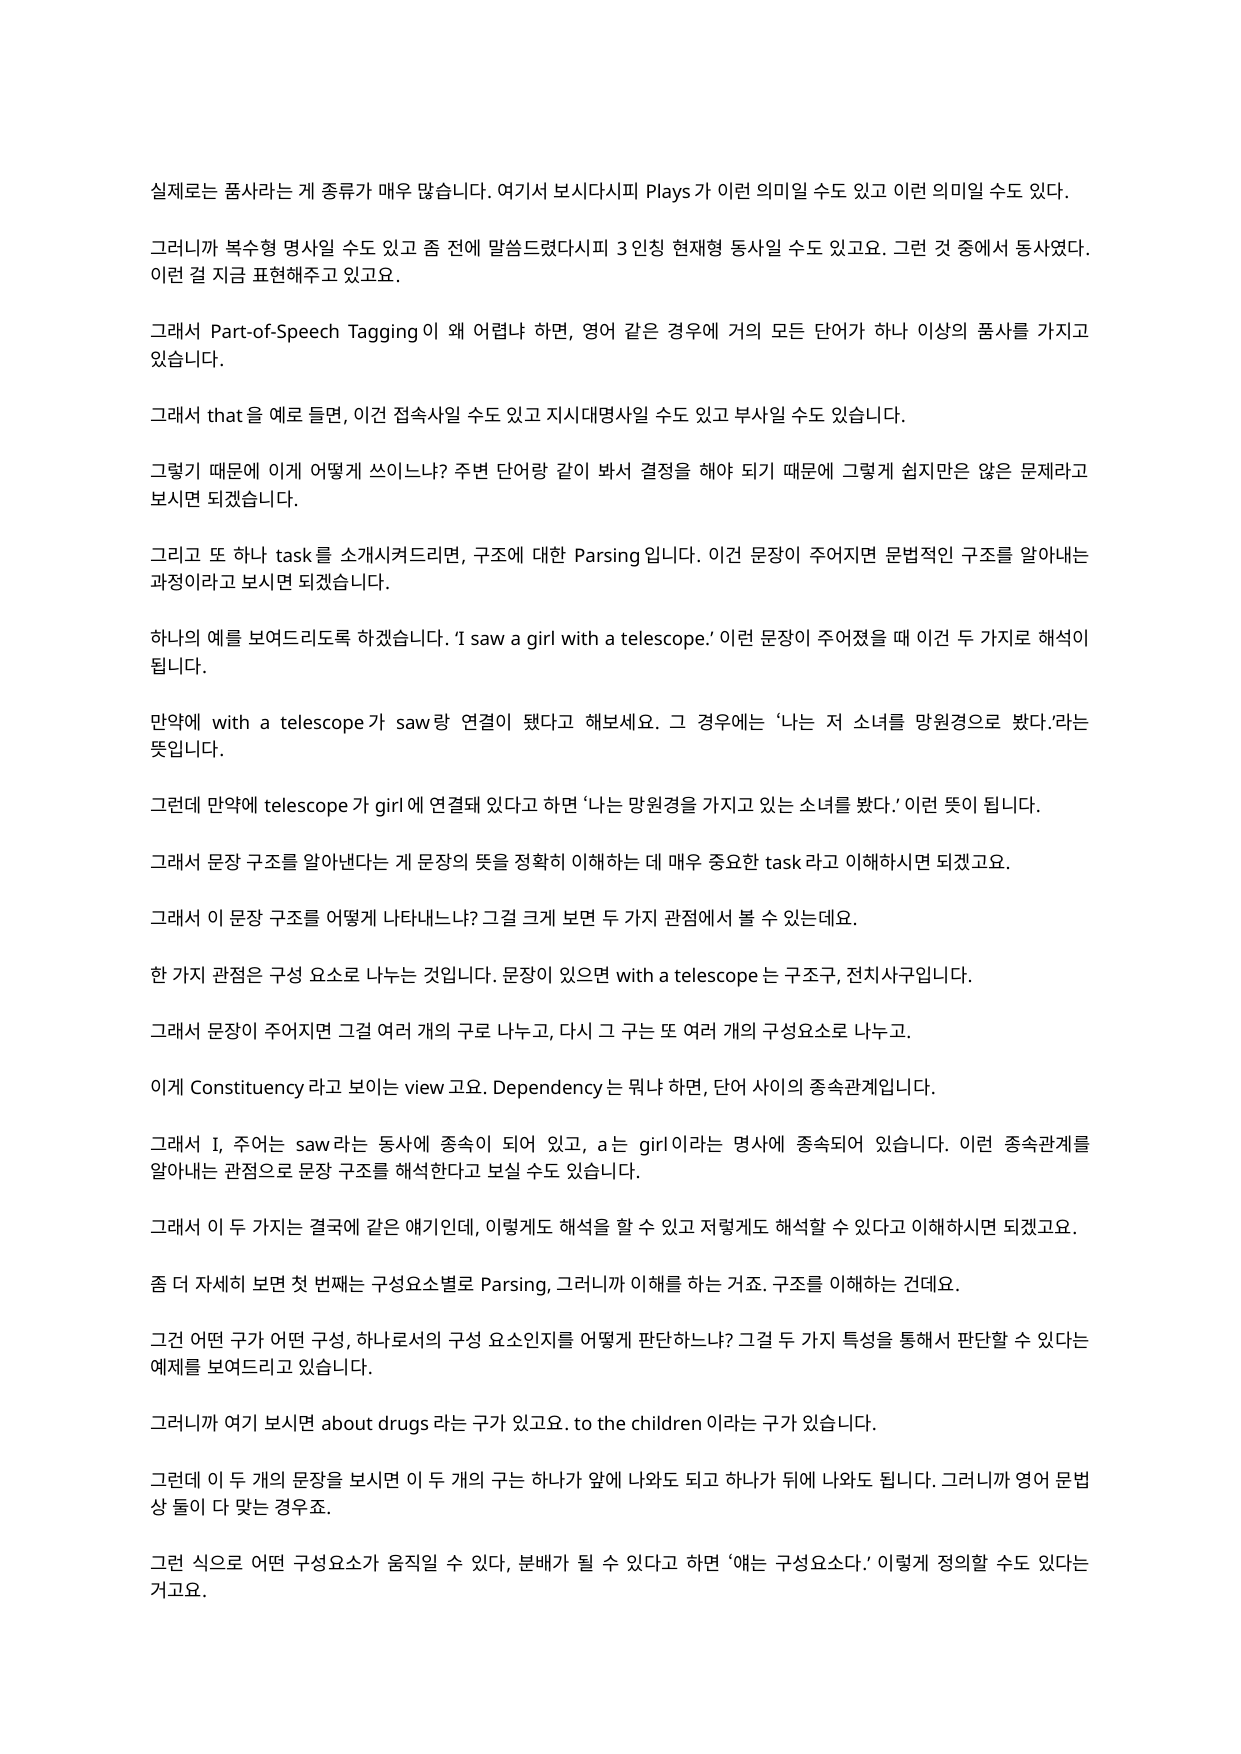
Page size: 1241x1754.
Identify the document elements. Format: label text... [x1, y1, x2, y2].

text 그런 식으로 어떤 구성요소가 움직일 수 있다, 분배가 될 수 있다고 하면 ‘얘는 구성요소다.’ 이렇게 정의할 수도 있다는 거고요. [150, 1549, 1090, 1603]
text 그러니까 여기 보시면 about drugs라는 구가 있고요. to the children이라는 구가 있습니다. [150, 1409, 1090, 1436]
text 그런데 만약에 telescope가 girl에 연결돼 있다고 하면 ‘나는 망원경을 가지고 있는 소녀를 봤다.’ 이런 뜻이 됩니다. [150, 791, 1090, 818]
text 그렇기 때문에 이게 어떻게 쓰이느냐? 주변 단어랑 같이 봐서 결정을 해야 되기 때문에 그렇게 쉽지만은 않은 문제라고 보시면 되겠습니다. [150, 457, 1090, 511]
text 이게 Constituency라고 보이는 view고요. Dependency는 뭐냐 하면, 단어 사이의 종속관계입니다. [150, 1073, 1090, 1100]
text 좀 더 자세히 보면 첫 번째는 구성요소별로 Parsing, 그러니까 이해를 하는 거죠. 구조를 이해하는 건데요. [150, 1269, 1090, 1296]
text 그래서 that을 예로 들면, 이건 접속사일 수도 있고 지시대명사일 수도 있고 부사일 수도 있습니다. [150, 401, 1090, 428]
text 한 가지 관점은 구성 요소로 나누는 것입니다. 문장이 있으면 with a telescope는 구조구, 전치사구입니다. [150, 960, 1090, 987]
text 실제로는 품사라는 게 종류가 매우 많습니다. 여기서 보시다시피 Plays가 이런 의미일 수도 있고 이런 의미일 수도 있다. [150, 177, 1090, 204]
text 그래서 문장이 주어지면 그걸 여러 개의 구로 나누고, 다시 그 구는 또 여러 개의 구성요소로 나누고. [150, 1017, 1090, 1044]
text 만약에 with a telescope가 saw랑 연결이 됐다고 해보세요. 그 경우에는 ‘나는 저 소녀를 망원경으로 봤다.’라는 뜻입니다. [150, 708, 1090, 762]
text 하나의 예를 보여드리도록 하겠습니다. ‘I saw a girl with a telescope.’ 이런 문장이 주어졌을 때 이건 두 가지로 해석이 됩니다. [150, 624, 1090, 678]
text 그래서 Part-of-Speech Tagging이 왜 어렵냐 하면, 영어 같은 경우에 거의 모든 단어가 하나 이상의 품사를 가지고 있습니다. [150, 317, 1090, 371]
text 그런데 이 두 개의 문장을 보시면 이 두 개의 구는 하나가 앞에 나와도 되고 하나가 뒤에 나와도 됩니다. 그러니까 영어 문법 상 둘이 다 맞는 경우죠. [150, 1465, 1090, 1520]
text 그래서 이 문장 구조를 어떻게 나타내느냐? 그걸 크게 보면 두 가지 관점에서 볼 수 있는데요. [150, 904, 1090, 931]
text 그래서 문장 구조를 알아낸다는 게 문장의 뜻을 정확히 이해하는 데 매우 중요한 task라고 이해하시면 되겠고요. [150, 847, 1090, 875]
text 그래서 이 두 가지는 결국에 같은 얘기인데, 이렇게도 해석을 할 수 있고 저렇게도 해석할 수 있다고 이해하시면 되겠고요. [150, 1213, 1090, 1240]
text 그리고 또 하나 task를 소개시켜드리면, 구조에 대한 Parsing입니다. 이건 문장이 주어지면 문법적인 구조를 알아내는 과정이라고 보시면 되겠습니다. [150, 541, 1090, 595]
text 그러니까 복수형 명사일 수도 있고 좀 전에 말씀드렸다시피 3인칭 현재형 동사일 수도 있고요. 그런 것 중에서 동사였다. 이런 걸 지금 표현해주고 있고요. [150, 233, 1090, 288]
text 그건 어떤 구가 어떤 구성, 하나로서의 구성 요소인지를 어떻게 판단하느냐? 그걸 두 가지 특성을 통해서 판단할 수 있다는 예제를 보여드리고 있습니다. [150, 1326, 1090, 1380]
text 그래서 I, 주어는 saw라는 동사에 종속이 되어 있고, a는 girl이라는 명사에 종속되어 있습니다. 이런 종속관계를 알아내는 관점으로 문장 구조를 해석한다고 보실 수도 있습니다. [150, 1129, 1090, 1184]
